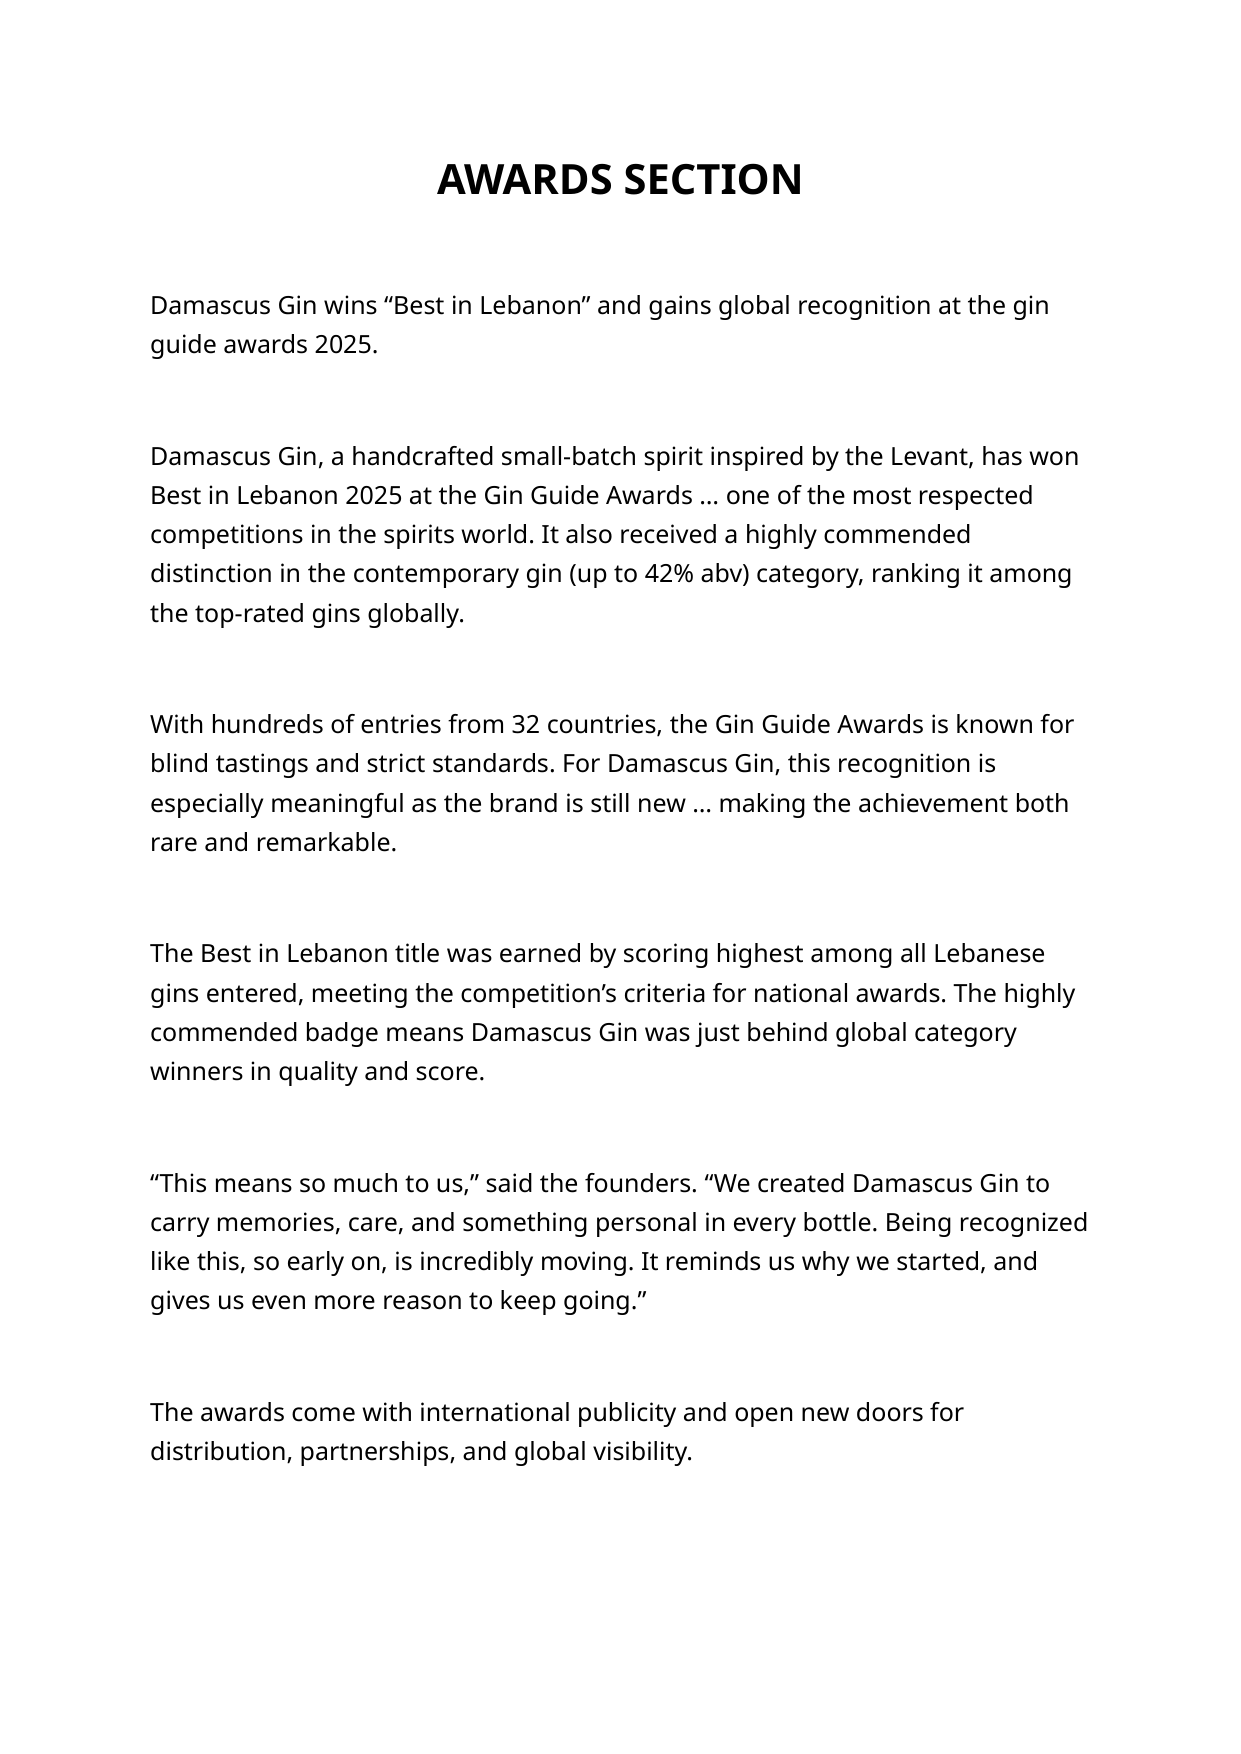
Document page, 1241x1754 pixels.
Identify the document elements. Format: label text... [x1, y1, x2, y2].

text Damascus Gin wins “Best in Lebanon” and gains global recognition at the gin guide awards 2025. [150, 288, 1090, 361]
text The Best in Lebanon title was earned by scoring highest among all Lebanese gins entered, meeting the competition’s criteria for national awards. The highly commended badge means Damascus Gin was just behind global category winners in quality and score. [150, 936, 1090, 1088]
text The awards come with international publicity and open new doors for distribution, partnerships, and global visibility. [150, 1394, 1090, 1468]
text AWARDS SECTION [150, 150, 1090, 207]
text “This means so much to us,” said the founders. “We created Damascus Gin to carry memories, care, and something personal in every bottle. Being recognized like this, so early on, is incredibly moving. It reminds us why we started, and gives us even more reason to keep going.” [150, 1165, 1090, 1317]
text Damascus Gin, a handcrafted small-batch spirit inspired by the Levant, has won Best in Lebanon 2025 at the Gin Guide Awards … one of the most respected competitions in the spirits world. It also received a highly commended distinction in the contemporary gin (up to 42% abv) category, ranking it among the top-rated gins globally. [150, 438, 1090, 629]
text With hundreds of entries from 32 countries, the Gin Guide Awards is known for blind tastings and strict standards. For Damascus Gin, this recognition is especially meaningful as the brand is still new … making the achievement both rare and remarkable. [150, 707, 1090, 858]
